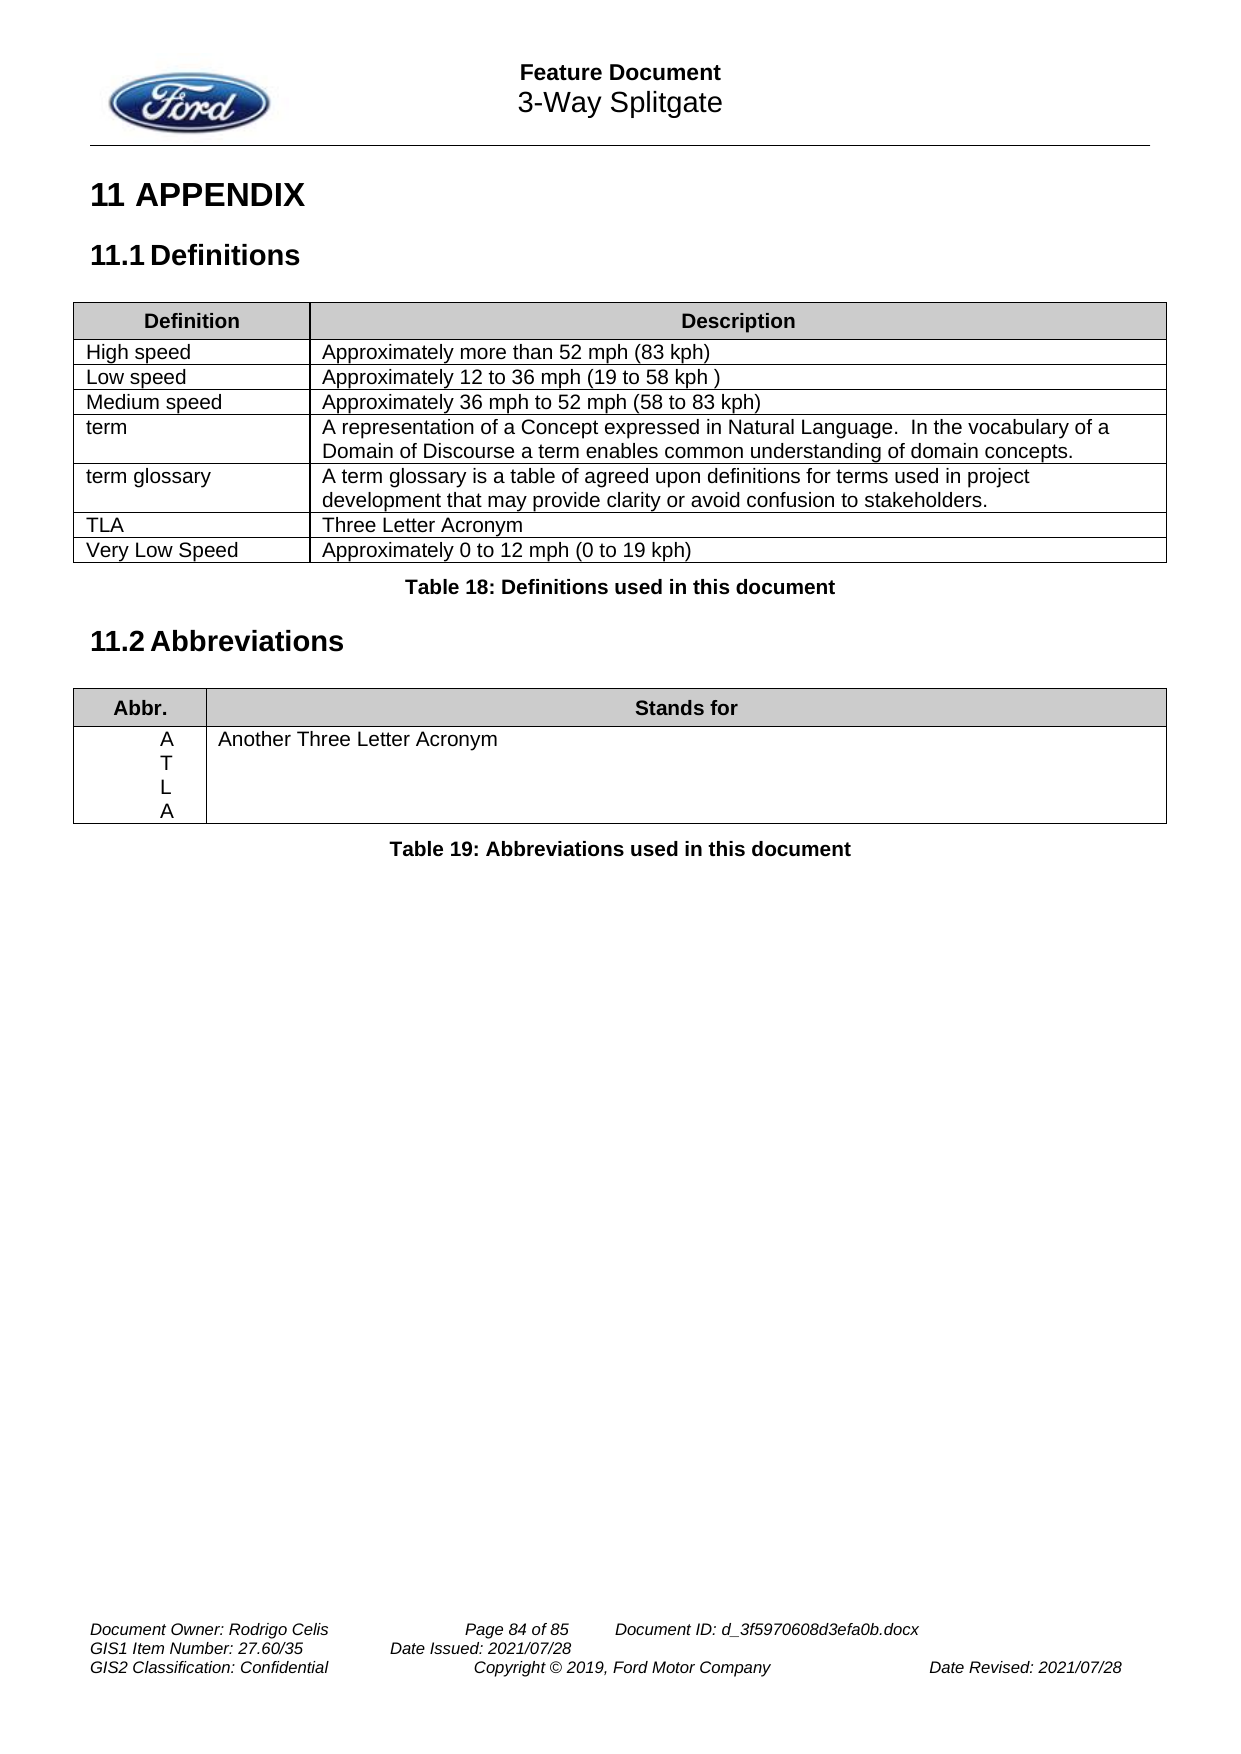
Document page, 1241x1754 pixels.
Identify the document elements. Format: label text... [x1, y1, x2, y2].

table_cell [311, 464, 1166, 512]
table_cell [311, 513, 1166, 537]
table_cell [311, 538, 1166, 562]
subtitle Abbreviations [90, 624, 1150, 658]
subtitle Definitions [90, 238, 1150, 272]
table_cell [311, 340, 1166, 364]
picture [89, 53, 290, 154]
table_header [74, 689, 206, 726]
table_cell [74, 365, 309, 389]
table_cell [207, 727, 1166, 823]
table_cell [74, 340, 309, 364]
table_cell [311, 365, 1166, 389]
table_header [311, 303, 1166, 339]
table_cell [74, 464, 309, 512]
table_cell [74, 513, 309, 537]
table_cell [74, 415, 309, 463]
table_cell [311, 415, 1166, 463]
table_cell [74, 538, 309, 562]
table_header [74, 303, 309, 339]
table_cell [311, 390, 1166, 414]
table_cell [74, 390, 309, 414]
subtitle Appendix [90, 175, 1150, 213]
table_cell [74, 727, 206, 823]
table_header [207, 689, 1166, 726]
